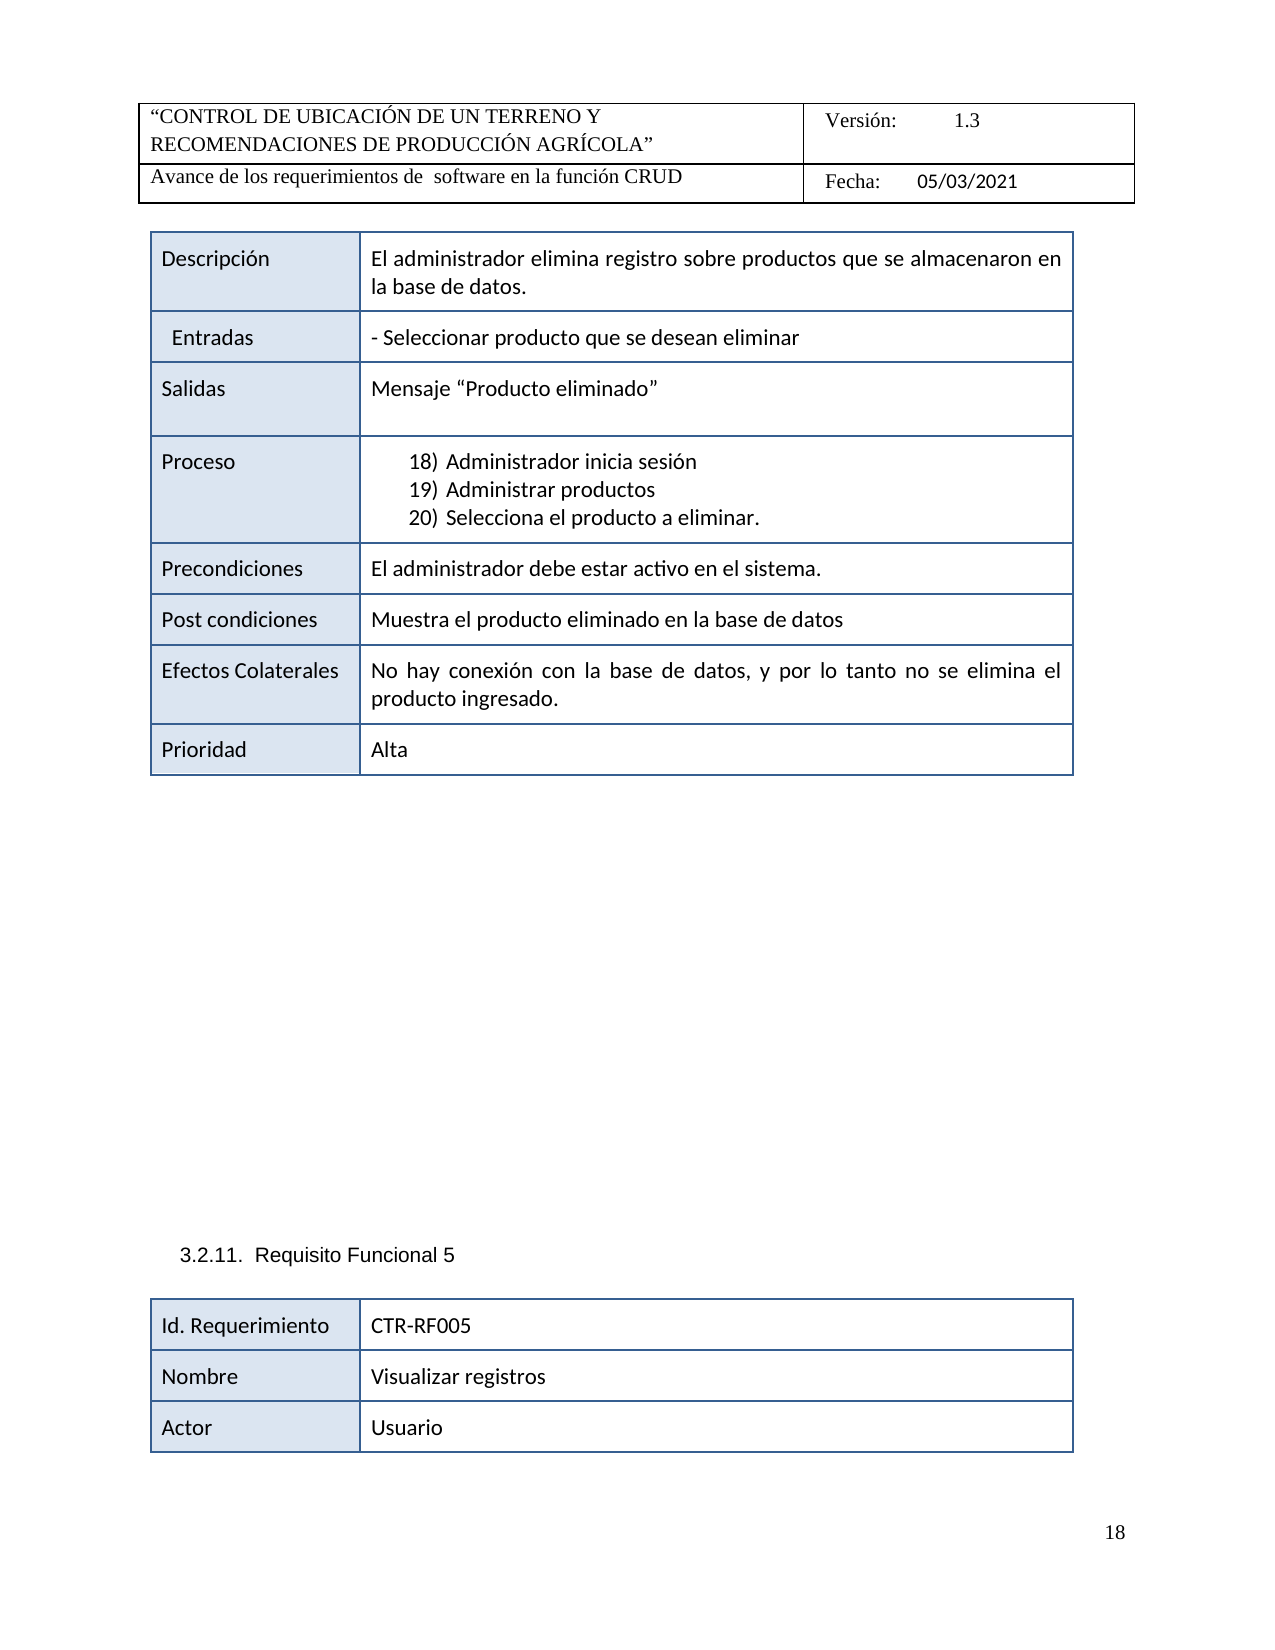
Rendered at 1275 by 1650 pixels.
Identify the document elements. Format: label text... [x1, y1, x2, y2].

table_cell No hay conexión con la base de datos, y por lo tanto no se elimina el producto ingresado. [361, 646, 1072, 723]
table_cell Prioridad [152, 725, 359, 773]
table_cell Precondiciones [152, 544, 359, 593]
list Requisito Funcional 5 [179, 1243, 1125, 1267]
table_cell Nombre [152, 1351, 359, 1400]
table_cell Descripción [152, 233, 359, 310]
table_cell Alta [361, 725, 1072, 773]
table_cell Administrador inicia sesión Administrar productos Selecciona el producto a eliminar. [361, 437, 1072, 542]
table_cell Mensaje “Producto eliminado” [361, 363, 1072, 435]
table_cell Usuario [361, 1402, 1072, 1451]
table_header Id. Requerimiento [152, 1300, 359, 1349]
table_cell Muestra el producto eliminado en la base de datos [361, 595, 1072, 644]
table_cell Entradas [152, 312, 359, 361]
table_cell Actor [152, 1402, 359, 1451]
table_cell Proceso [152, 437, 359, 542]
table_cell - Seleccionar producto que se desean eliminar [361, 312, 1072, 361]
table_cell Salidas [152, 363, 359, 435]
table_cell El administrador debe estar activo en el sistema. [361, 544, 1072, 593]
table_cell Post condiciones [152, 595, 359, 644]
table_header CTR-RF005 [361, 1300, 1072, 1349]
table_cell El administrador elimina registro sobre productos que se almacenaron en la base de datos. [361, 233, 1072, 310]
table_cell Efectos Colaterales [152, 646, 359, 723]
table_cell Visualizar registros [361, 1351, 1072, 1400]
